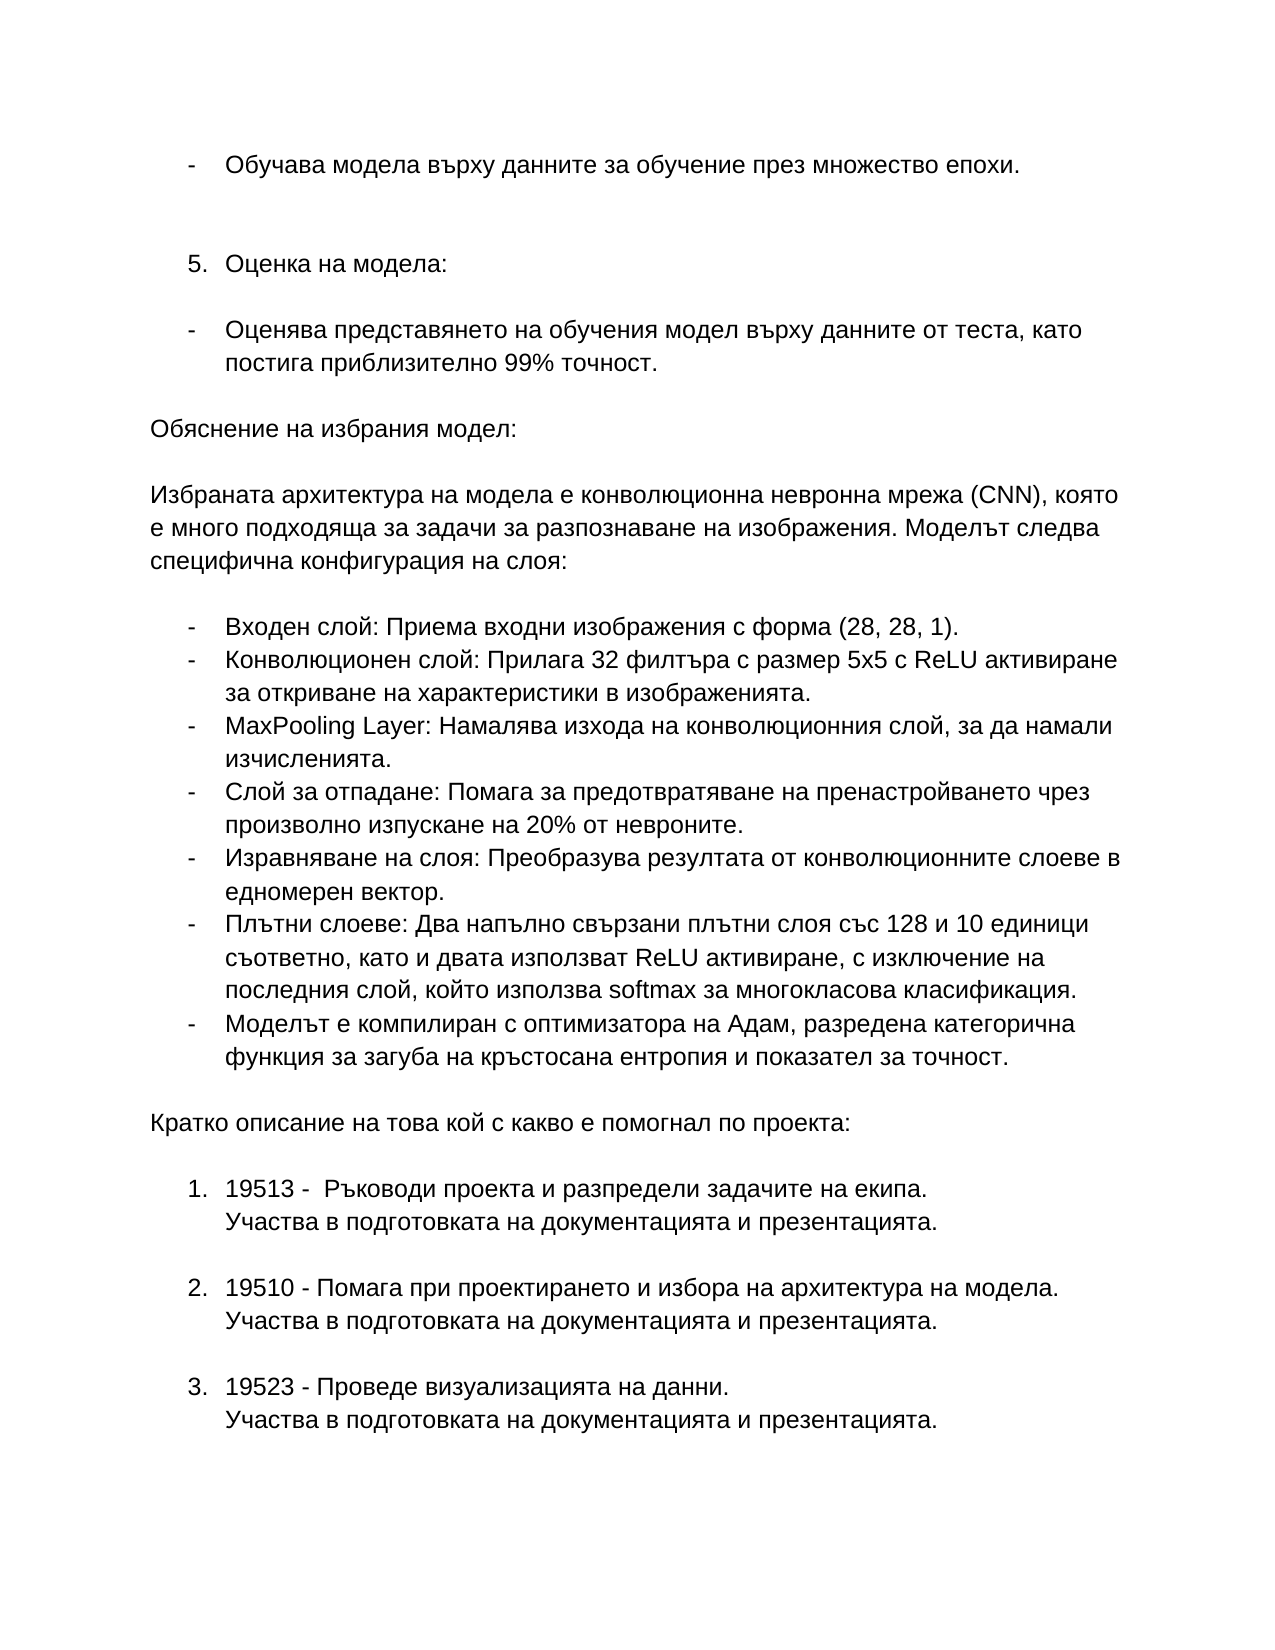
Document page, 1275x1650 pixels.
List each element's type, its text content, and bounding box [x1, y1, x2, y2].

list Изравняване на слоя: Преобразува резултата от конволюционните слоеве в едномерен вектор. [187, 843, 1125, 905]
text Участва в подготовката на документацията и презентацията. [225, 1306, 1125, 1334]
list 19513 - Ръководи проекта и разпредели задачите на екипа. [187, 1174, 1125, 1202]
list Плътни слоеве: Два напълно свързани плътни слоя със 128 и 10 единици съответно, като и двата използват ReLU активиране, с изключение на последния слой, който използва softmax за многокласова класификация. [187, 909, 1125, 1004]
list Входен слой: Приема входни изображения с форма (28, 28, 1). [187, 612, 1125, 641]
list 19510 - Помага при проектирането и избора на архитектура на модела. [187, 1273, 1125, 1301]
list MaxPooling Layer: Намалява изхода на конволюционния слой, за да намали изчисленията. [187, 711, 1125, 773]
list Слой за отпадане: Помага за предотвратяване на пренастройването чрез произволно изпускане на 20% от невроните. [187, 777, 1125, 839]
list Моделът е компилиран с оптимизатора на Адам, разредена категорична функция за загуба на кръстосана ентропия и показател за точност. [187, 1008, 1125, 1070]
text Обяснение на избрания модел: [150, 414, 1125, 443]
text Участва в подготовката на документацията и презентацията. [225, 1405, 1125, 1433]
list Конволюционен слой: Прилага 32 филтъра с размер 5x5 с ReLU активиране за откриване на характеристики в изображенията. [187, 645, 1125, 707]
list 19523 - Проведе визуализацията на данни. [187, 1372, 1125, 1401]
text Кратко описание на това кой с какво е помогнал по проекта: [150, 1108, 1125, 1136]
list Оценява представянето на обучения модел върху данните от теста, като постига приблизително 99% точност. [187, 315, 1125, 377]
text Избраната архитектура на модела е конволюционна невронна мрежа (CNN), която е много подходяща за задачи за разпознаване на изображения. Моделът следва специфична конфигурация на слоя: [150, 480, 1125, 575]
list Обучава модела върху данните за обучение през множество епохи. [187, 150, 1125, 179]
list Оценка на модела: [187, 249, 1125, 278]
text Участва в подготовката на документацията и презентацията. [225, 1207, 1125, 1235]
